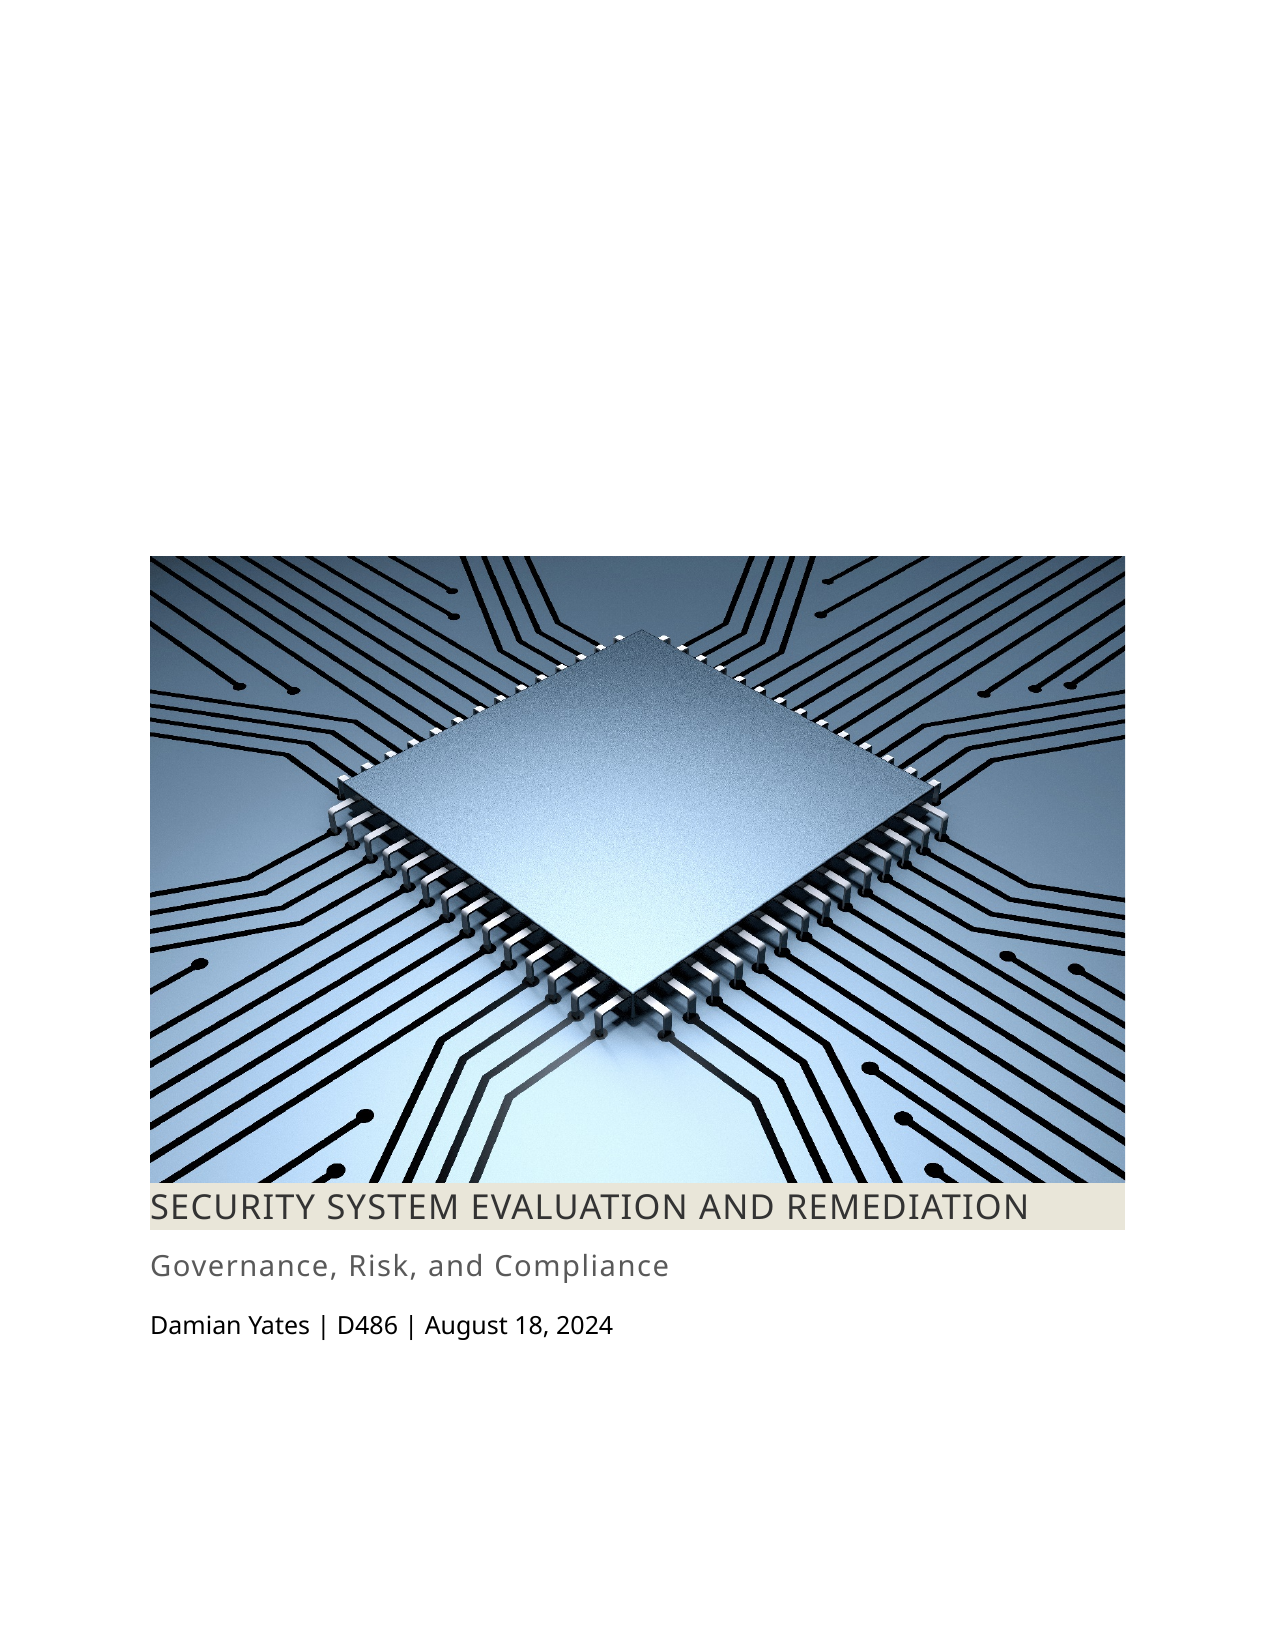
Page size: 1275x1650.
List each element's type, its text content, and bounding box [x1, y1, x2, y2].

picture [150, 556, 1125, 1183]
text Security System Evaluation and Remediation [150, 1183, 1125, 1230]
text Damian Yates | D486 | August 18, 2024 [150, 1308, 1125, 1342]
text Governance, Risk, and Compliance [150, 1246, 1125, 1285]
